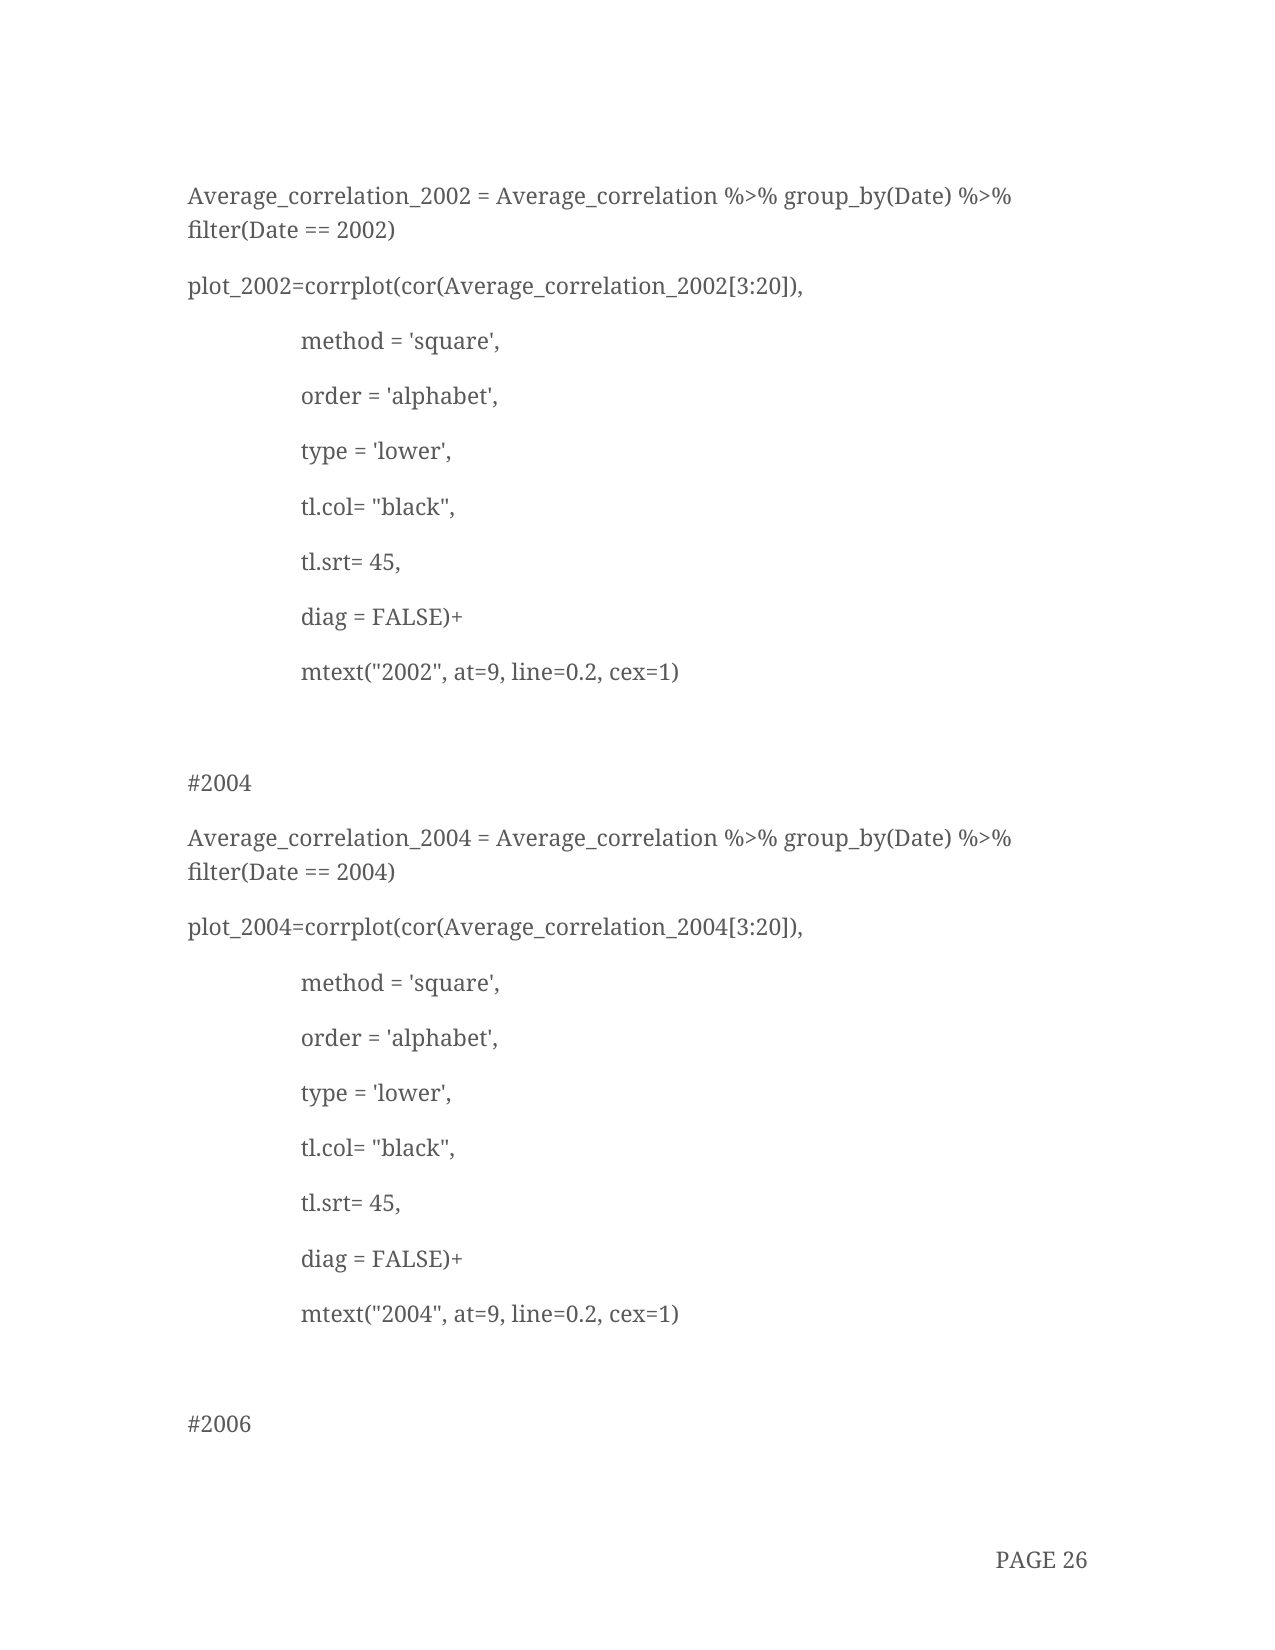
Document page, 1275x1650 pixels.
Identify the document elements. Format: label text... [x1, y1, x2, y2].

text order = 'alphabet', [187, 1022, 1087, 1053]
text type = 'lower', [187, 1077, 1087, 1108]
text type = 'lower', [187, 435, 1087, 466]
text Average_correlation_2004 = Average_correlation %>% group_by(Date) %>% filter(Date == 2004) [187, 822, 1087, 887]
text Average_correlation_2002 = Average_correlation %>% group_by(Date) %>% filter(Date == 2002) [187, 180, 1087, 246]
text mtext("2002", at=9, line=0.2, cex=1) [187, 656, 1087, 687]
text tl.col= "black", [187, 1132, 1087, 1163]
text tl.col= "black", [187, 490, 1087, 522]
text method = 'square', [187, 966, 1087, 998]
text plot_2002=corrplot(cor(Average_correlation_2002[3:20]), [187, 269, 1087, 301]
text method = 'square', [187, 325, 1087, 356]
text order = 'alphabet', [187, 380, 1087, 411]
text diag = FALSE)+ [187, 1242, 1087, 1274]
text plot_2004=corrplot(cor(Average_correlation_2004[3:20]), [187, 911, 1087, 942]
text diag = FALSE)+ [187, 601, 1087, 632]
text #2006 [187, 1408, 1087, 1439]
text mtext("2004", at=9, line=0.2, cex=1) [187, 1298, 1087, 1329]
text tl.srt= 45, [187, 546, 1087, 577]
text #2004 [187, 766, 1087, 798]
text tl.srt= 45, [187, 1187, 1087, 1218]
